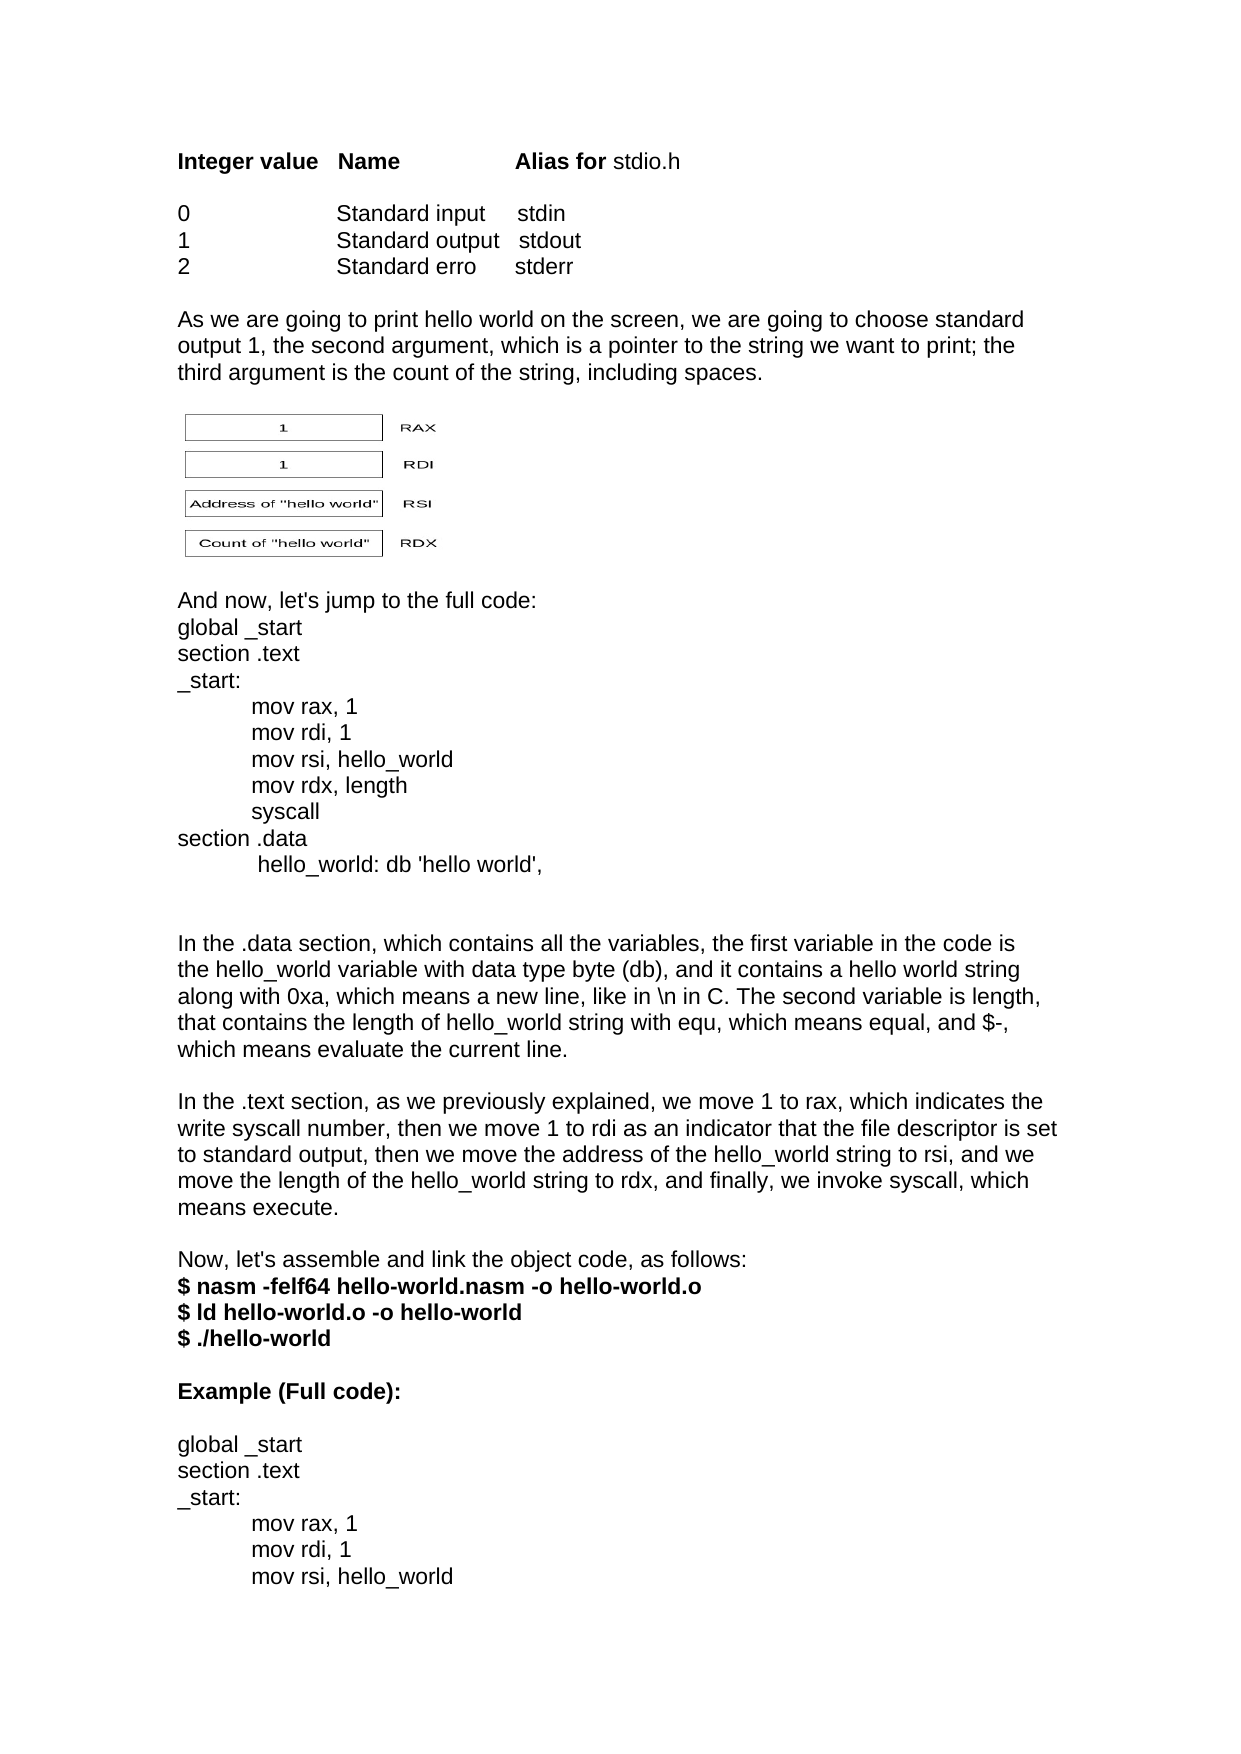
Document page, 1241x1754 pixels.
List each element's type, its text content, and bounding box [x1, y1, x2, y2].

text mov rsi, hello_world [177, 746, 1063, 772]
text Now, let's assemble and link the object code, as follows: [177, 1246, 1063, 1273]
text _start: [177, 667, 1063, 693]
text 2 Standard erro stderr [177, 253, 1063, 279]
text 0 Standard input stdin [177, 200, 1063, 227]
text hello_world: db 'hello world', [177, 851, 1063, 877]
text 1 Standard output stdout [177, 227, 1063, 253]
text _start: [177, 1483, 1063, 1510]
text mov rdx, length [177, 772, 1063, 798]
text $ ld hello-world.o -o hello-world [177, 1299, 1063, 1325]
text global _start [177, 614, 1063, 640]
text $ ./hello-world [177, 1325, 1063, 1352]
text mov rdi, 1 [177, 719, 1063, 746]
text mov rsi, hello_world [177, 1563, 1063, 1589]
text mov rdi, 1 [177, 1536, 1063, 1563]
text syscall [177, 798, 1063, 825]
text section .data [177, 825, 1063, 851]
text Integer value Name Alias for stdio.h [177, 148, 1063, 174]
text the hello_world variable with data type byte (db), and it contains a hello world string along with 0xa, which means a new line, like in \n in C. The second variable is length, that contains the length of hello_world string with equ, which means equal, and $-, which means evaluate the current line. [177, 956, 1063, 1062]
text $ nasm -felf64 hello-world.nasm -o hello-world.o [177, 1273, 1063, 1299]
text In the .data section, which contains all the variables, the first variable in the code is [177, 930, 1063, 956]
text Example (Full code): [177, 1378, 1063, 1404]
text As we are going to print hello world on the screen, we are going to choose standard output 1, the second argument, which is a pointer to the string we want to print; the third argument is the count of the string, including spaces. [177, 306, 1063, 385]
text And now, let's jump to the full code: [177, 587, 1063, 614]
text global _start [177, 1431, 1063, 1457]
text mov rax, 1 [177, 693, 1063, 719]
text In the .text section, as we previously explained, we move 1 to rax, which indicates the write syscall number, then we move 1 to rdi as an indicator that the file descriptor is set to standard output, then we move the address of the hello_world string to rsi, and we move the length of the hello_world string to rdx, and finally, we invoke syscall, which means execute. [177, 1088, 1063, 1220]
text section .text [177, 640, 1063, 667]
text section .text [177, 1457, 1063, 1483]
text mov rax, 1 [177, 1510, 1063, 1536]
